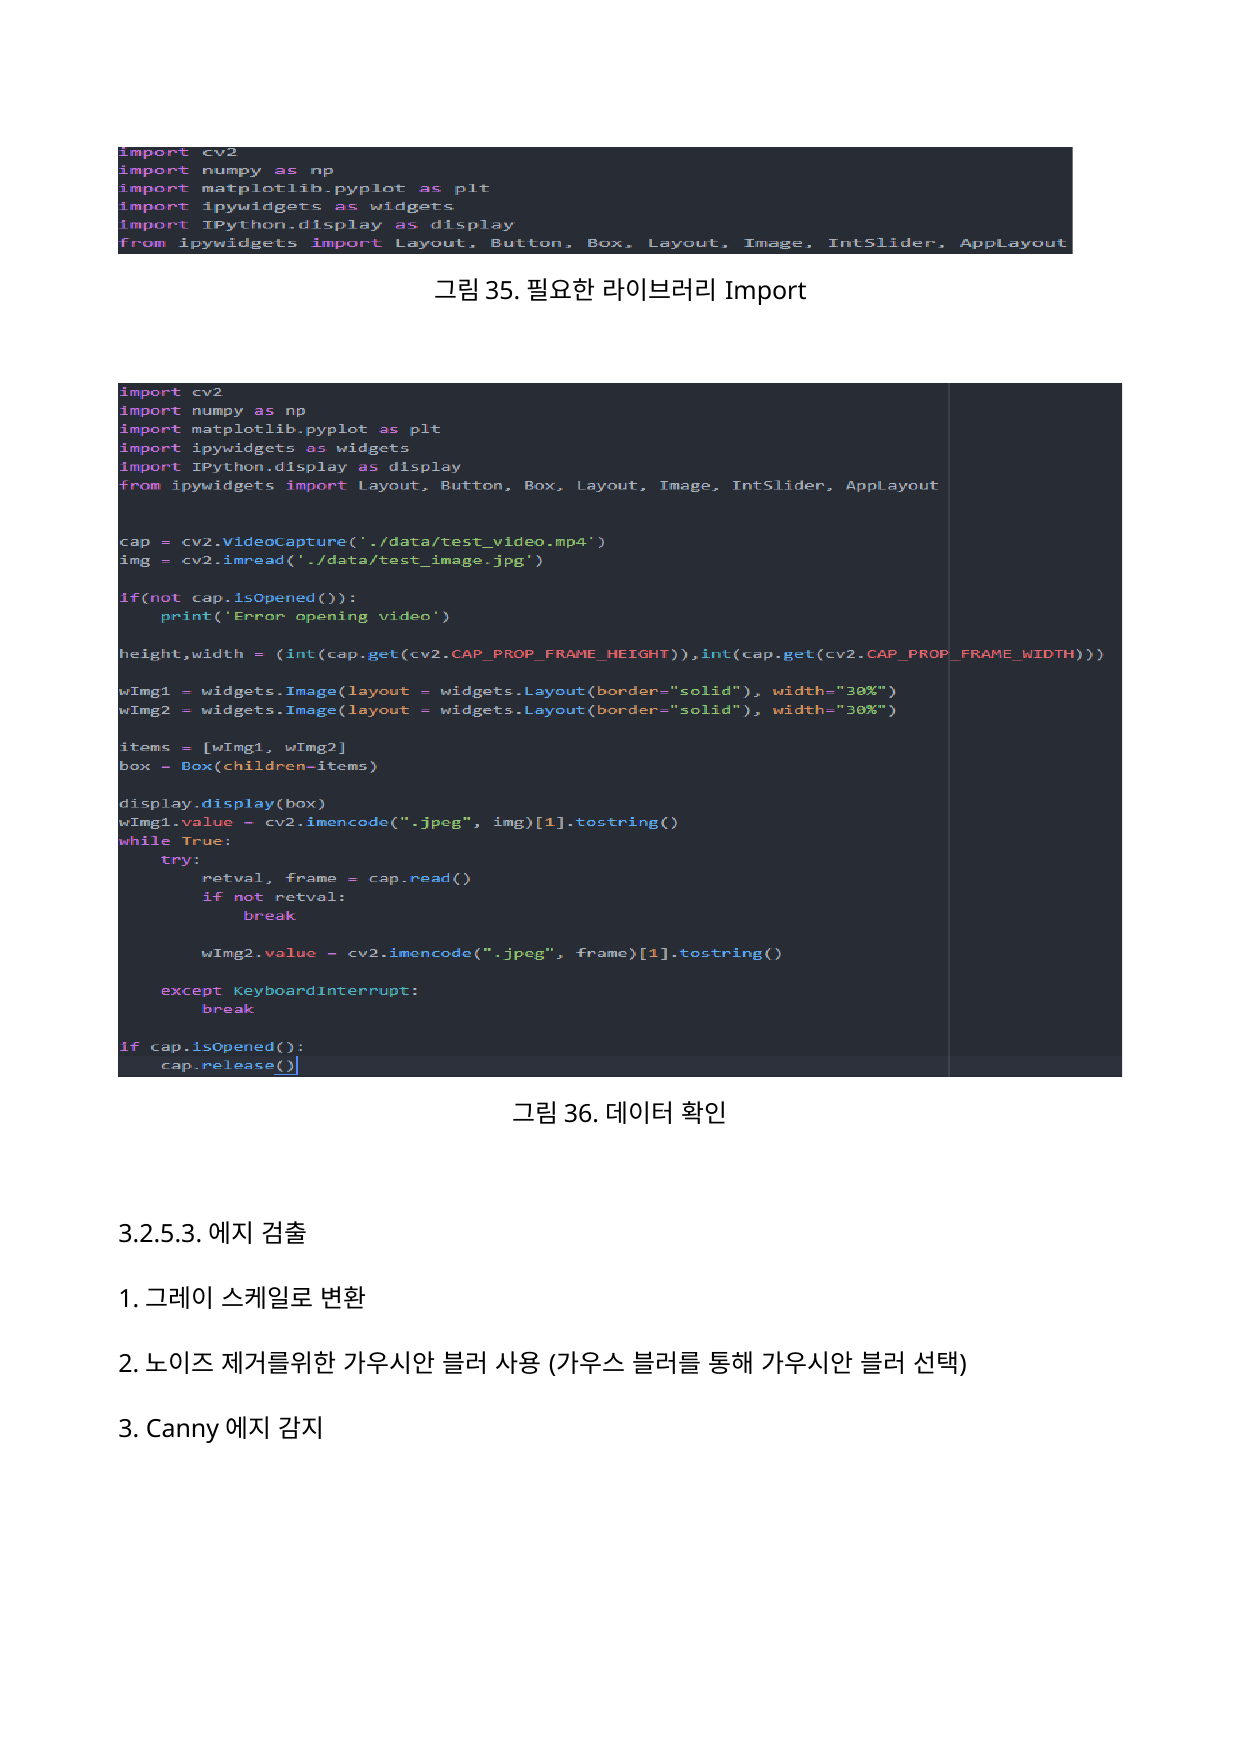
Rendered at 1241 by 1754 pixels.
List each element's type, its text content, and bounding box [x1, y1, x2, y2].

text 3.2.5.3. 에지 검출 [118, 1213, 1122, 1249]
text 2. 노이즈 제거를위한 가우시안 블러 사용 (가우스 블러를 통해 가우시안 블러 선택) [118, 1343, 1122, 1380]
text 그림36. 데이터 확인 [118, 1094, 1122, 1130]
text 그림35. 필요한 라이브러리 Import [118, 271, 1122, 307]
picture [118, 383, 1123, 1077]
text 3. Canny 에지 감지 [118, 1409, 1122, 1445]
picture [118, 147, 1073, 254]
text 1. 그레이 스케일로 변환 [118, 1278, 1122, 1314]
